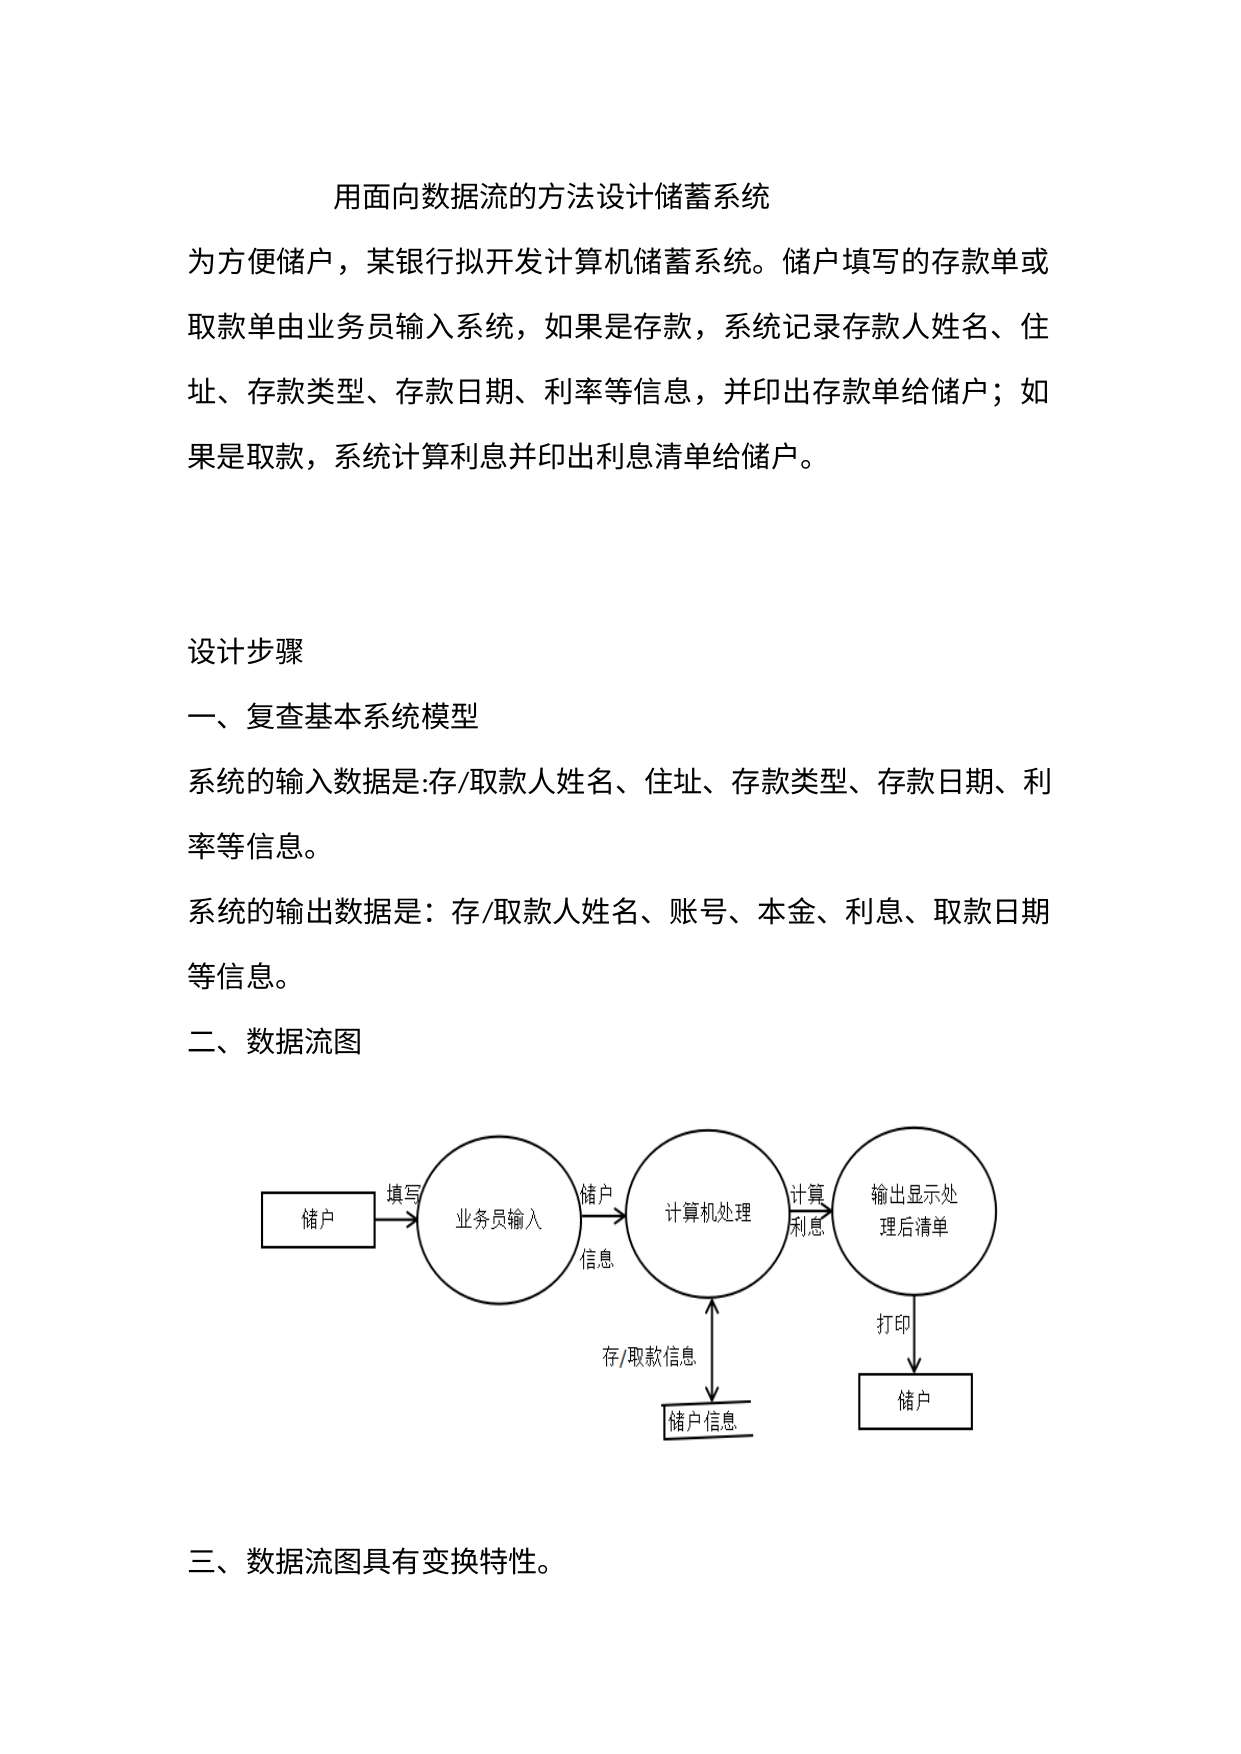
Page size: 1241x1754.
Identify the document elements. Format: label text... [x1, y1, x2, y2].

list 数据流图 [187, 1007, 1053, 1072]
list 数据流图具有变换特性。 [187, 1527, 1053, 1592]
picture [187, 1072, 1048, 1499]
text 为方便储户，某银行拟开发计算机储蓄系统。储户填写的存款单或取款单由业务员输入系统，如果是存款，系统记录存款人姓名、住址、存款类型、存款日期、利率等信息，并印出存款单给储户；如果是取款，系统计算利息并印出利息清单给储户。 [187, 227, 1053, 487]
list 系统的输入数据是:存/取款人姓名、住址、存款类型、存款日期、利率等信息。 [187, 747, 1053, 877]
text 设计步骤 [187, 617, 1053, 682]
list 系统的输出数据是：存/取款人姓名、账号、本金、利息、取款日期等信息。 [187, 877, 1053, 1007]
list 复查基本系统模型 [187, 682, 1053, 747]
text 用面向数据流的方法设计储蓄系统 [187, 162, 1053, 227]
